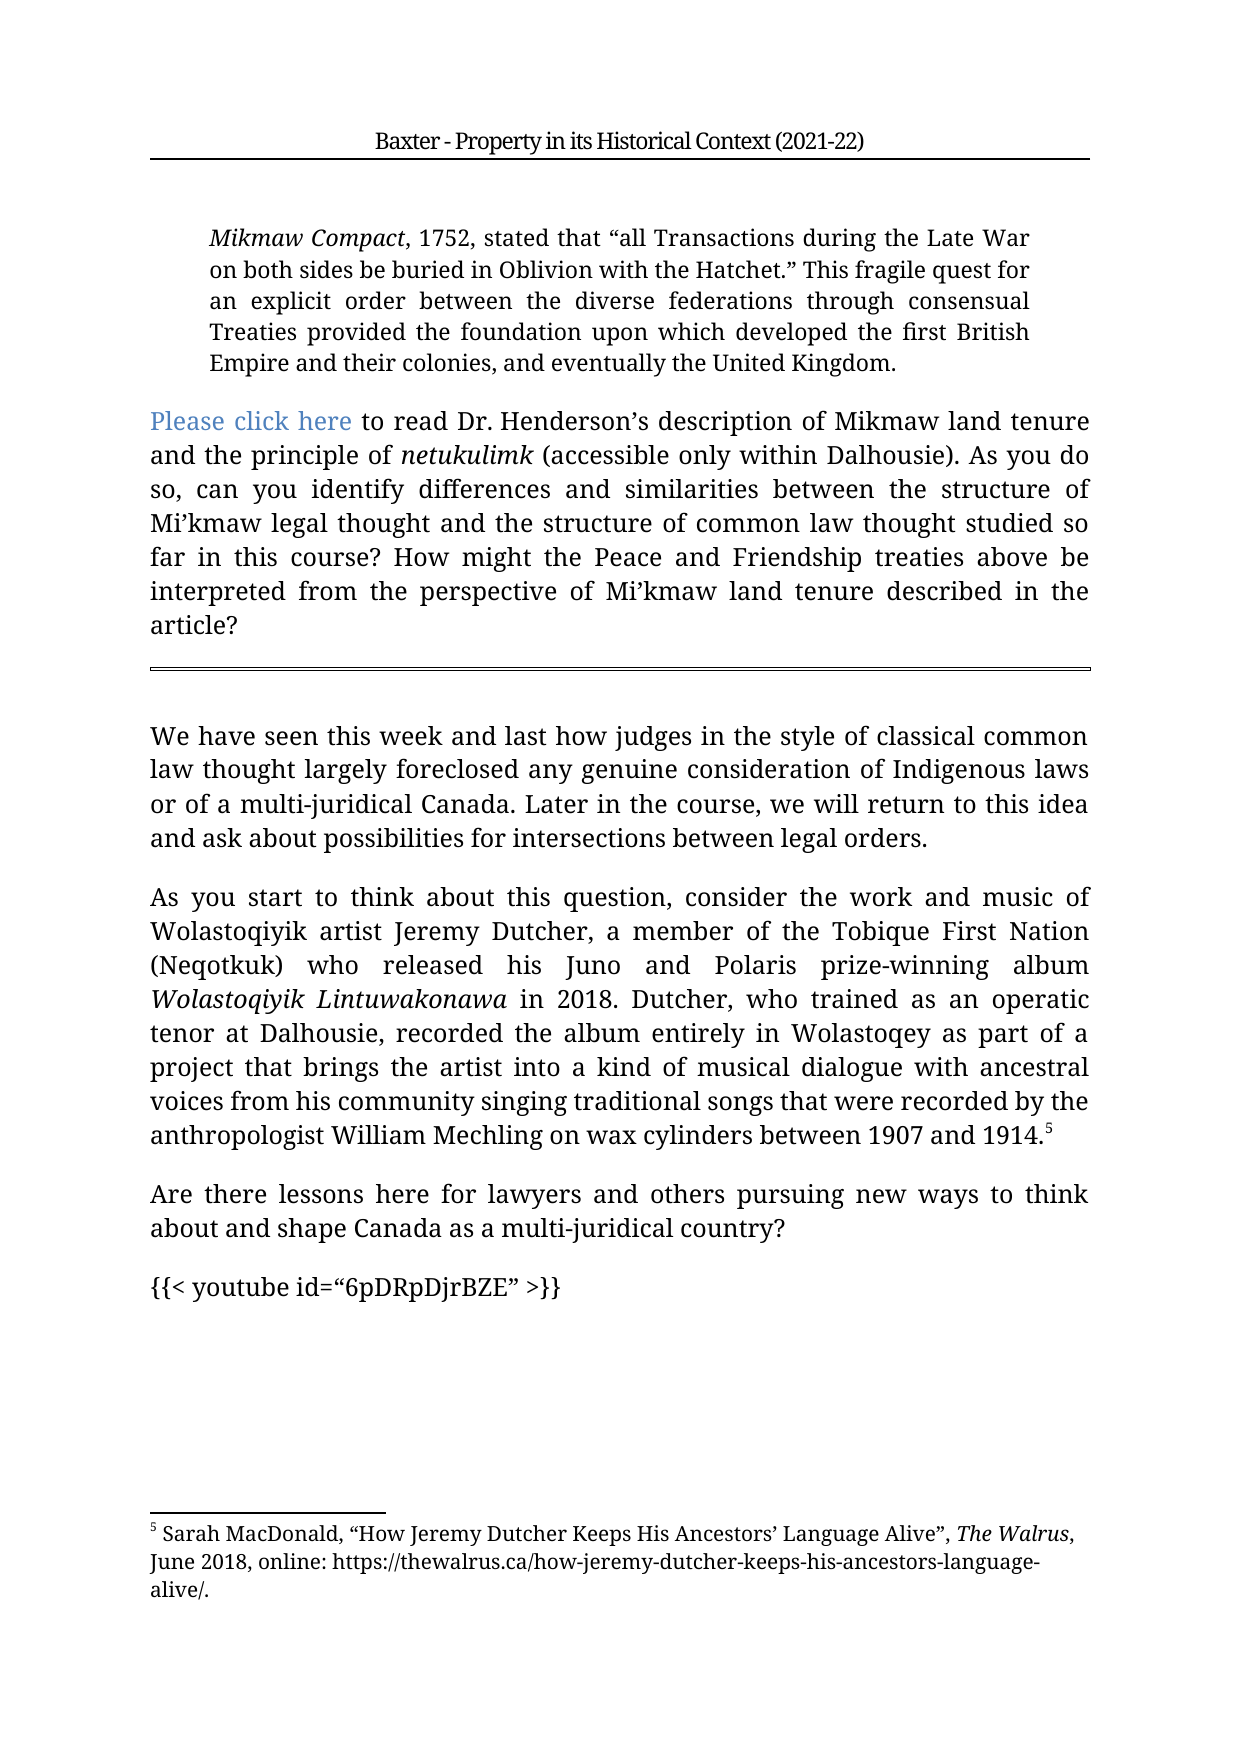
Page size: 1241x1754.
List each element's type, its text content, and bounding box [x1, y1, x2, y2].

text As you start to think about this question, consider the work and music of Wolastoqiyik artist Jeremy Dutcher, a member of the Tobique First Nation (Neqotkuk) who released his Juno and Polaris prize-winning album Wolastoqiyik Lintuwakonawa in 2018. Dutcher, who trained as an operatic tenor at Dalhousie, recorded the album entirely in Wolastoqey as part of a project that brings the artist into a kind of musical dialogue with ancestral voices from his community singing traditional songs that were recorded by the anthropologist William Mechling on wax cylinders between 1907 and 1914. [150, 879, 1090, 1152]
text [209, 222, 1031, 379]
text We have seen this week and last how judges in the style of classical common law thought largely foreclosed any genuine consideration of Indigenous laws or of a multi-juridical Canada. Later in the course, we will return to this idea and ask about possibilities for intersections between legal orders. [150, 718, 1090, 854]
text {{< youtube id=“6pDRpDjrBZE” >}} [150, 1270, 1090, 1304]
text Please click here to read Dr. Henderson’s description of Mikmaw land tenure and the principle of netukulimk (accessible only within Dalhousie). As you do so, can you identify differences and similarities between the structure of Mi’kmaw legal thought and the structure of common law thought studied so far in this course? How might the Peace and Friendship treaties above be interpreted from the perspective of Mi’kmaw land tenure described in the article? [150, 404, 1090, 642]
text Are there lessons here for lawyers and others pursuing new ways to think about and shape Canada as a multi-juridical country? [150, 1177, 1090, 1245]
